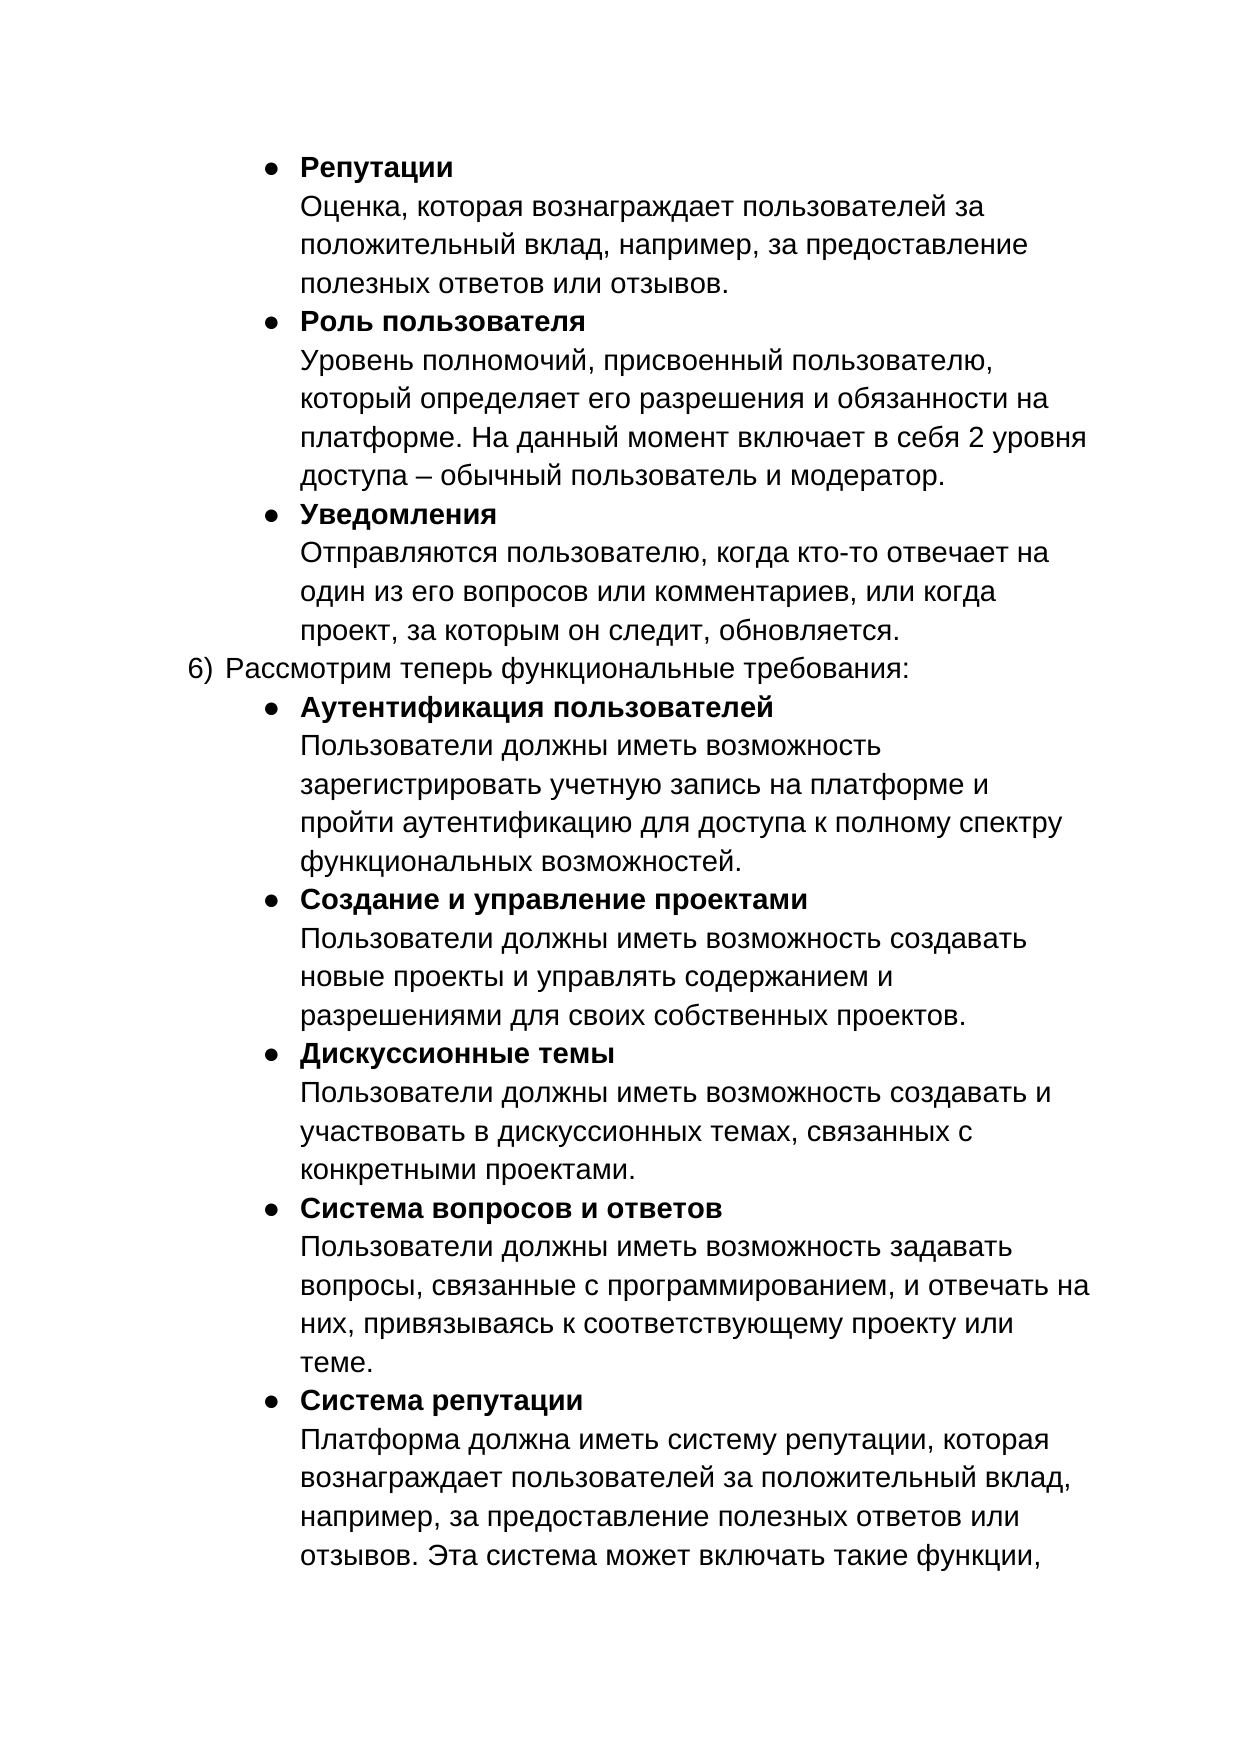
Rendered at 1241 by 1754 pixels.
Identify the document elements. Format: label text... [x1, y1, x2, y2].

list Рассмотрим теперь функциональные требования: [187, 651, 1090, 684]
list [262, 1383, 1090, 1571]
text Оценка, которая вознаграждает пользователей за положительный вклад, например, за предоставление полезных ответов или отзывов. [300, 188, 1090, 299]
list Создание и управление проектами Пользователи должны иметь возможность создавать новые проекты и управлять содержанием и разрешениями для своих собственных проектов. [262, 882, 1090, 1031]
text Уровень полномочий, присвоенный пользователю, который определяет его разрешения и обязанности на платформе. На данный момент включает в себя 2 уровня доступа – обычный пользователь и модератор. [300, 343, 1090, 492]
list Аутентификация пользователей Пользователи должны иметь возможность зарегистрировать учетную запись на платформе и пройти аутентификацию для доступа к полному спектру функциональных возможностей. [262, 689, 1090, 877]
list Репутации [262, 150, 1090, 183]
list Уведомления [262, 497, 1090, 530]
list Роль пользователя [262, 304, 1090, 338]
list Система вопросов и ответов Пользователи должны иметь возможность задавать вопросы, связанные с программированием, и отвечать на них, привязываясь к соответствующему проекту или теме. [262, 1191, 1090, 1378]
list Дискуссионные темы Пользователи должны иметь возможность создавать и участвовать в дискуссионных темах, связанных с конкретными проектами. [262, 1036, 1090, 1186]
text Отправляются пользователю, когда кто-то отвечает на один из его вопросов или комментариев, или когда проект, за которым он следит, обновляется. [300, 535, 1090, 646]
